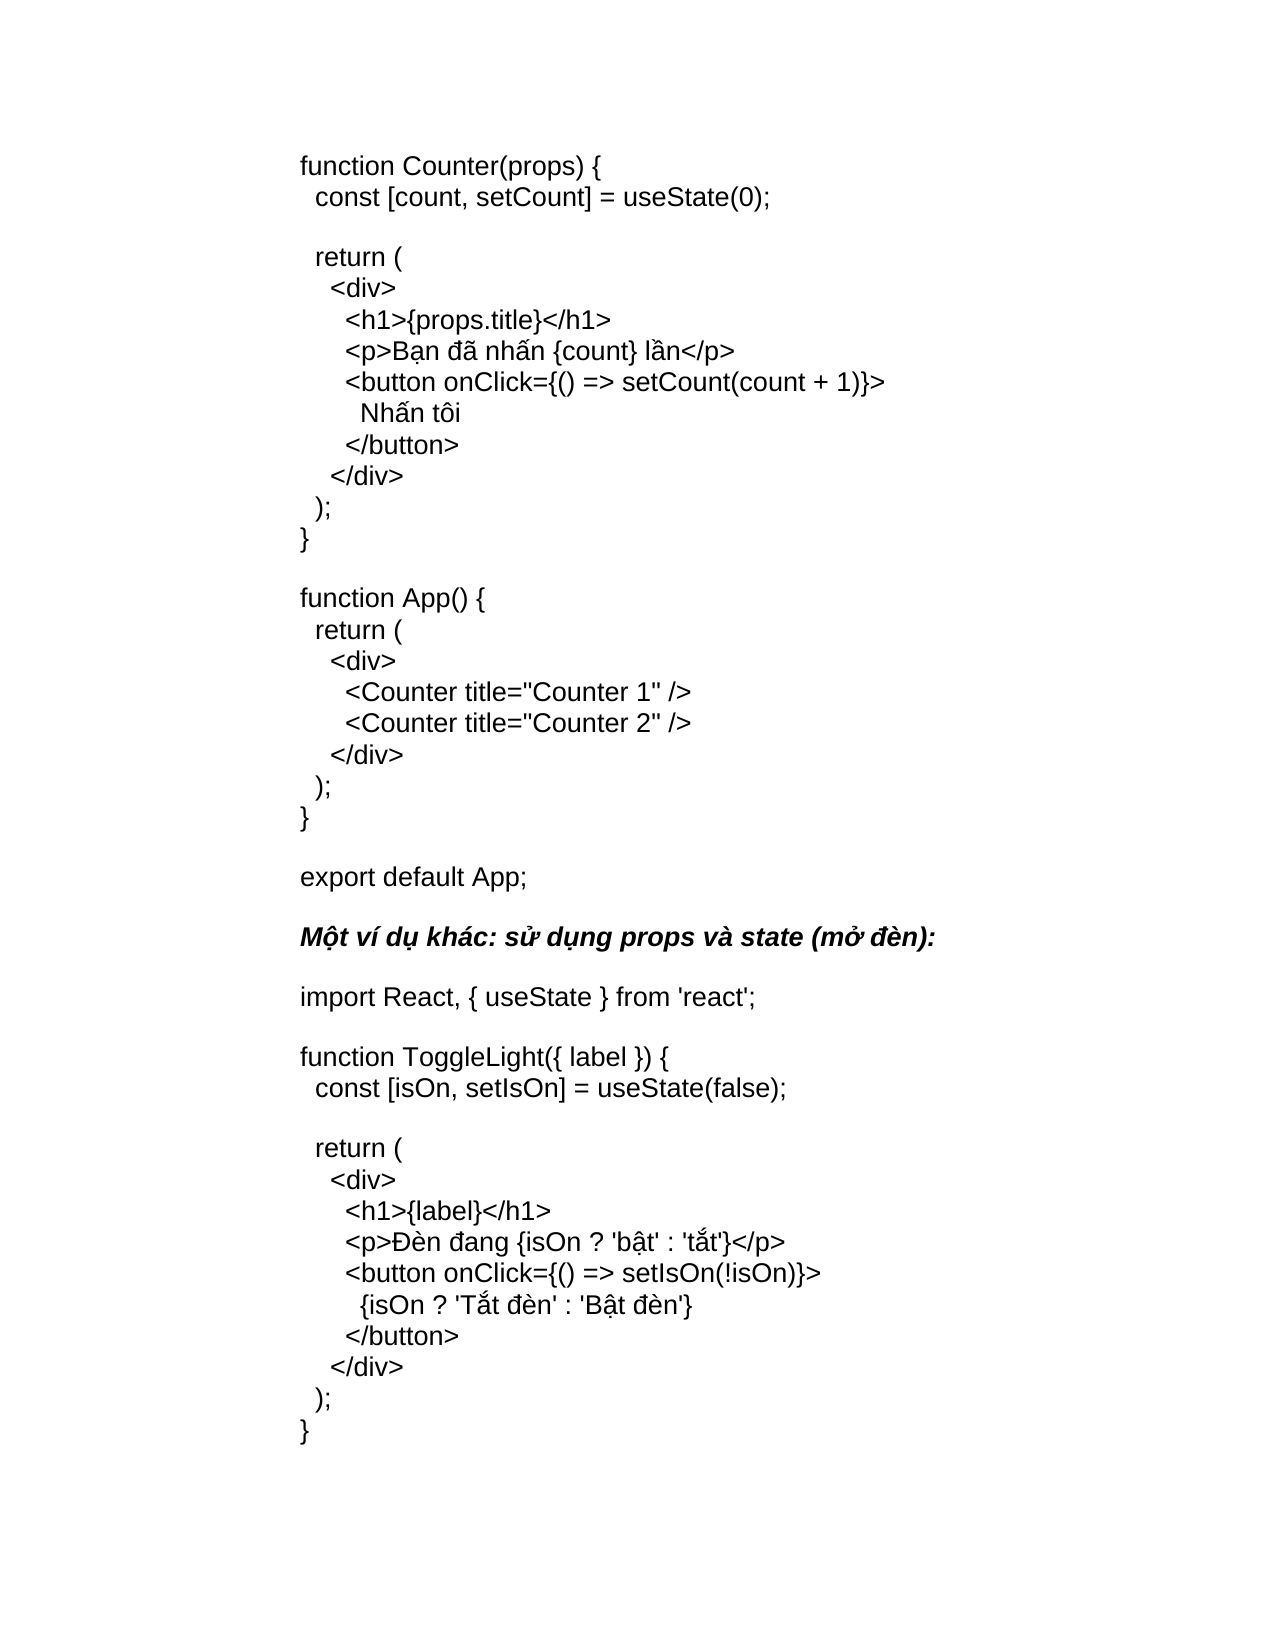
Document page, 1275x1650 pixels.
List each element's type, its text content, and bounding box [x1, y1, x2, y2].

text const [isOn, setIsOn] = useState(false); [300, 1072, 1125, 1104]
text function App() { [300, 582, 1125, 614]
text return ( [300, 241, 1125, 272]
text return ( [300, 614, 1125, 645]
text Một ví dụ khác: sử dụng props và state (mở đèn): [300, 921, 1125, 952]
text {isOn ? 'Tắt đèn' : 'Bật đèn'} [300, 1289, 1125, 1320]
text ); [300, 1382, 1125, 1414]
text <p>Bạn đã nhấn {count} lần</p> [300, 335, 1125, 366]
text ); [300, 770, 1125, 801]
text import React, { useState } from 'react'; [300, 981, 1125, 1012]
text </div> [300, 1351, 1125, 1382]
text } [300, 1414, 1125, 1445]
text Nhấn tôi [300, 397, 1125, 429]
text <Counter title="Counter 2" /> [300, 707, 1125, 739]
text </button> [300, 1320, 1125, 1351]
text export default App; [300, 861, 1125, 892]
text const [count, setCount] = useState(0); [300, 181, 1125, 212]
text } [300, 801, 1125, 832]
text ); [300, 491, 1125, 522]
text return ( [300, 1132, 1125, 1164]
text <h1>{props.title}</h1> [300, 304, 1125, 335]
text <Counter title="Counter 1" /> [300, 676, 1125, 707]
text function Counter(props) { [300, 150, 1125, 181]
text </button> [300, 429, 1125, 460]
text <p>Đèn đang {isOn ? 'bật' : 'tắt'}</p> [300, 1226, 1125, 1257]
text <div> [300, 272, 1125, 304]
text function ToggleLight({ label }) { [300, 1041, 1125, 1072]
text } [300, 522, 1125, 554]
text </div> [300, 739, 1125, 770]
text </div> [300, 460, 1125, 491]
text <button onClick={() => setIsOn(!isOn)}> [300, 1257, 1125, 1289]
text <button onClick={() => setCount(count + 1)}> [300, 366, 1125, 397]
text <h1>{label}</h1> [300, 1195, 1125, 1226]
text <div> [300, 1164, 1125, 1195]
text <div> [300, 645, 1125, 676]
